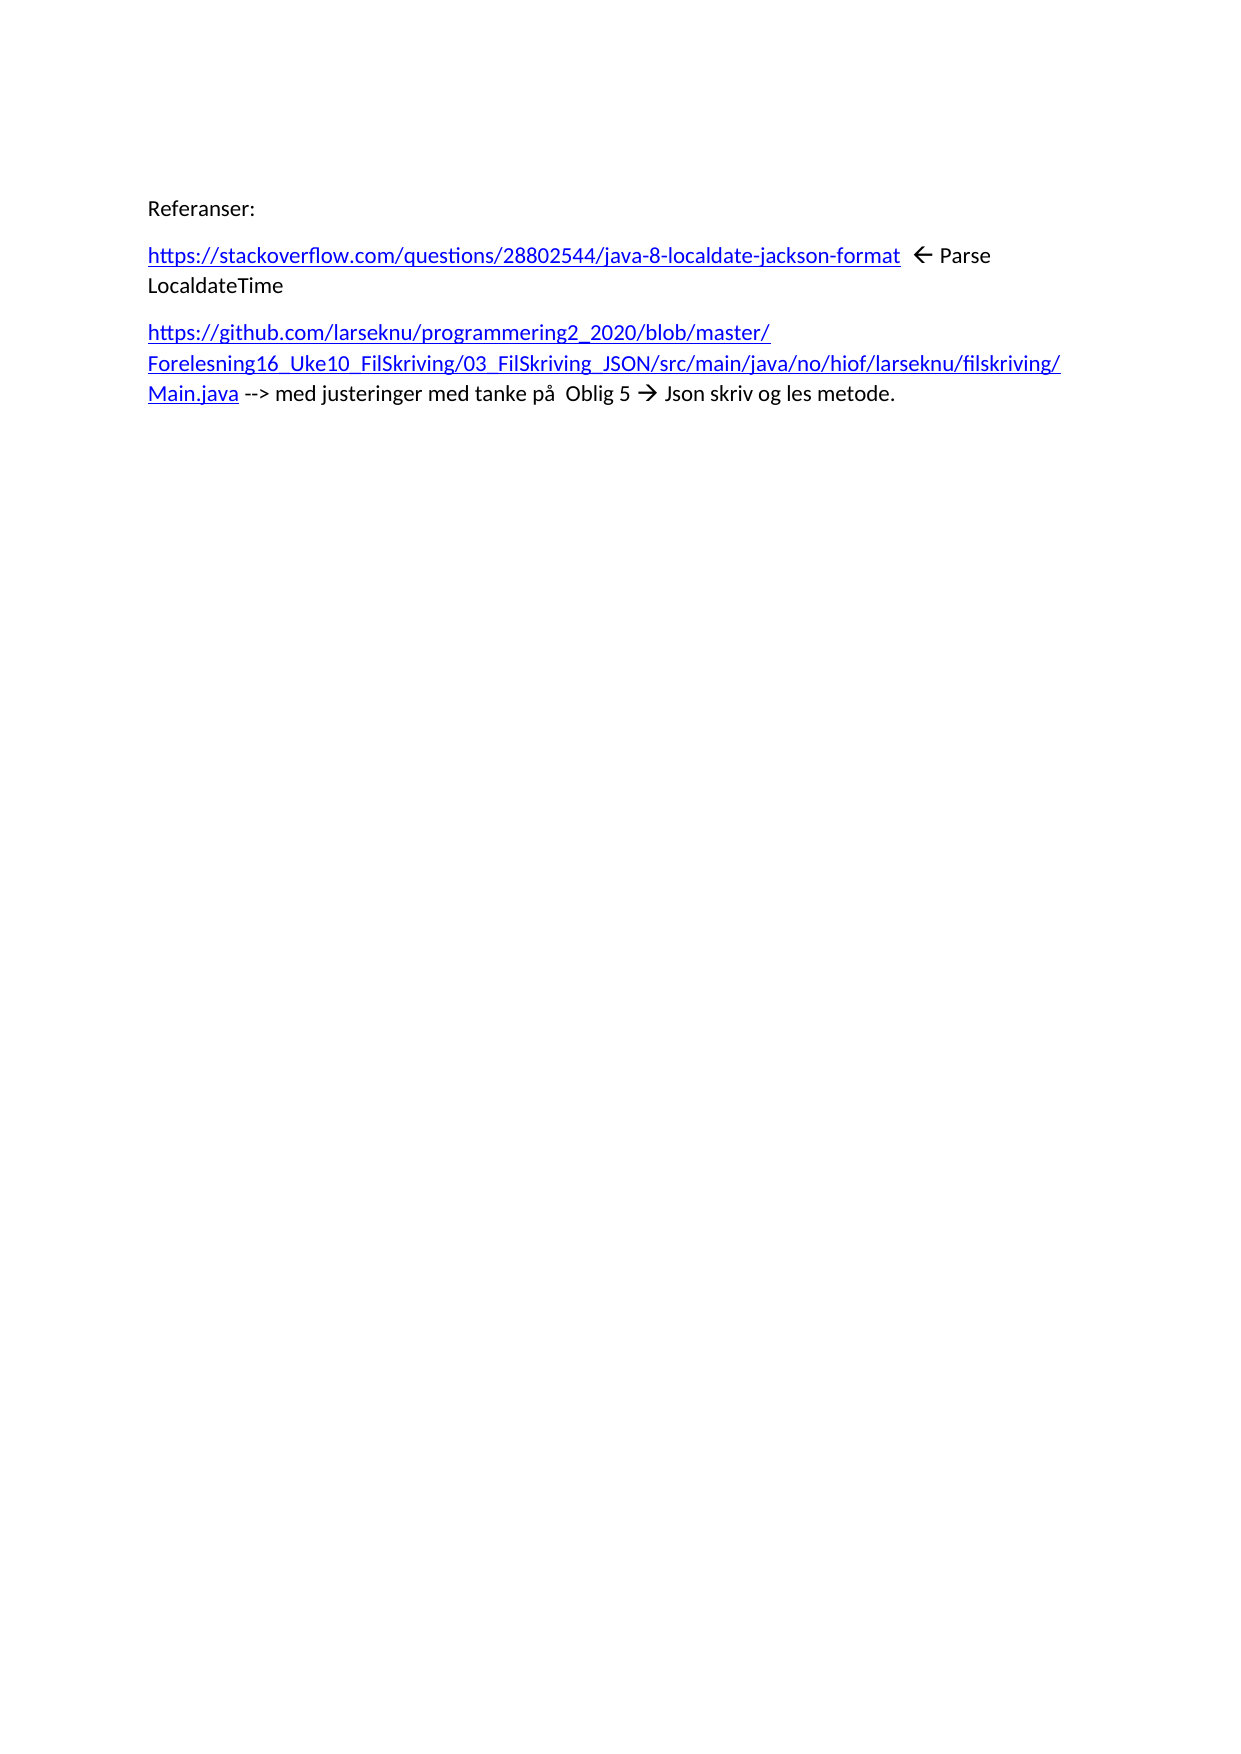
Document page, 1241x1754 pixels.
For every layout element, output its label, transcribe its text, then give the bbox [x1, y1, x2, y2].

text https://stackoverflow.com/questions/28802544/java-8-localdate-jackson-format Parse LocaldateTime [148, 241, 1093, 299]
text Referanser: [148, 194, 1093, 222]
text https://github.com/larseknu/programmering2_2020/blob/master/Forelesning16_Uke10_FilSkriving/03_FilSkriving_JSON/src/main/java/no/hiof/larseknu/filskriving/Main.java --> med justeringer med tanke på Oblig 5 Json skriv og les metode. [148, 318, 1093, 407]
